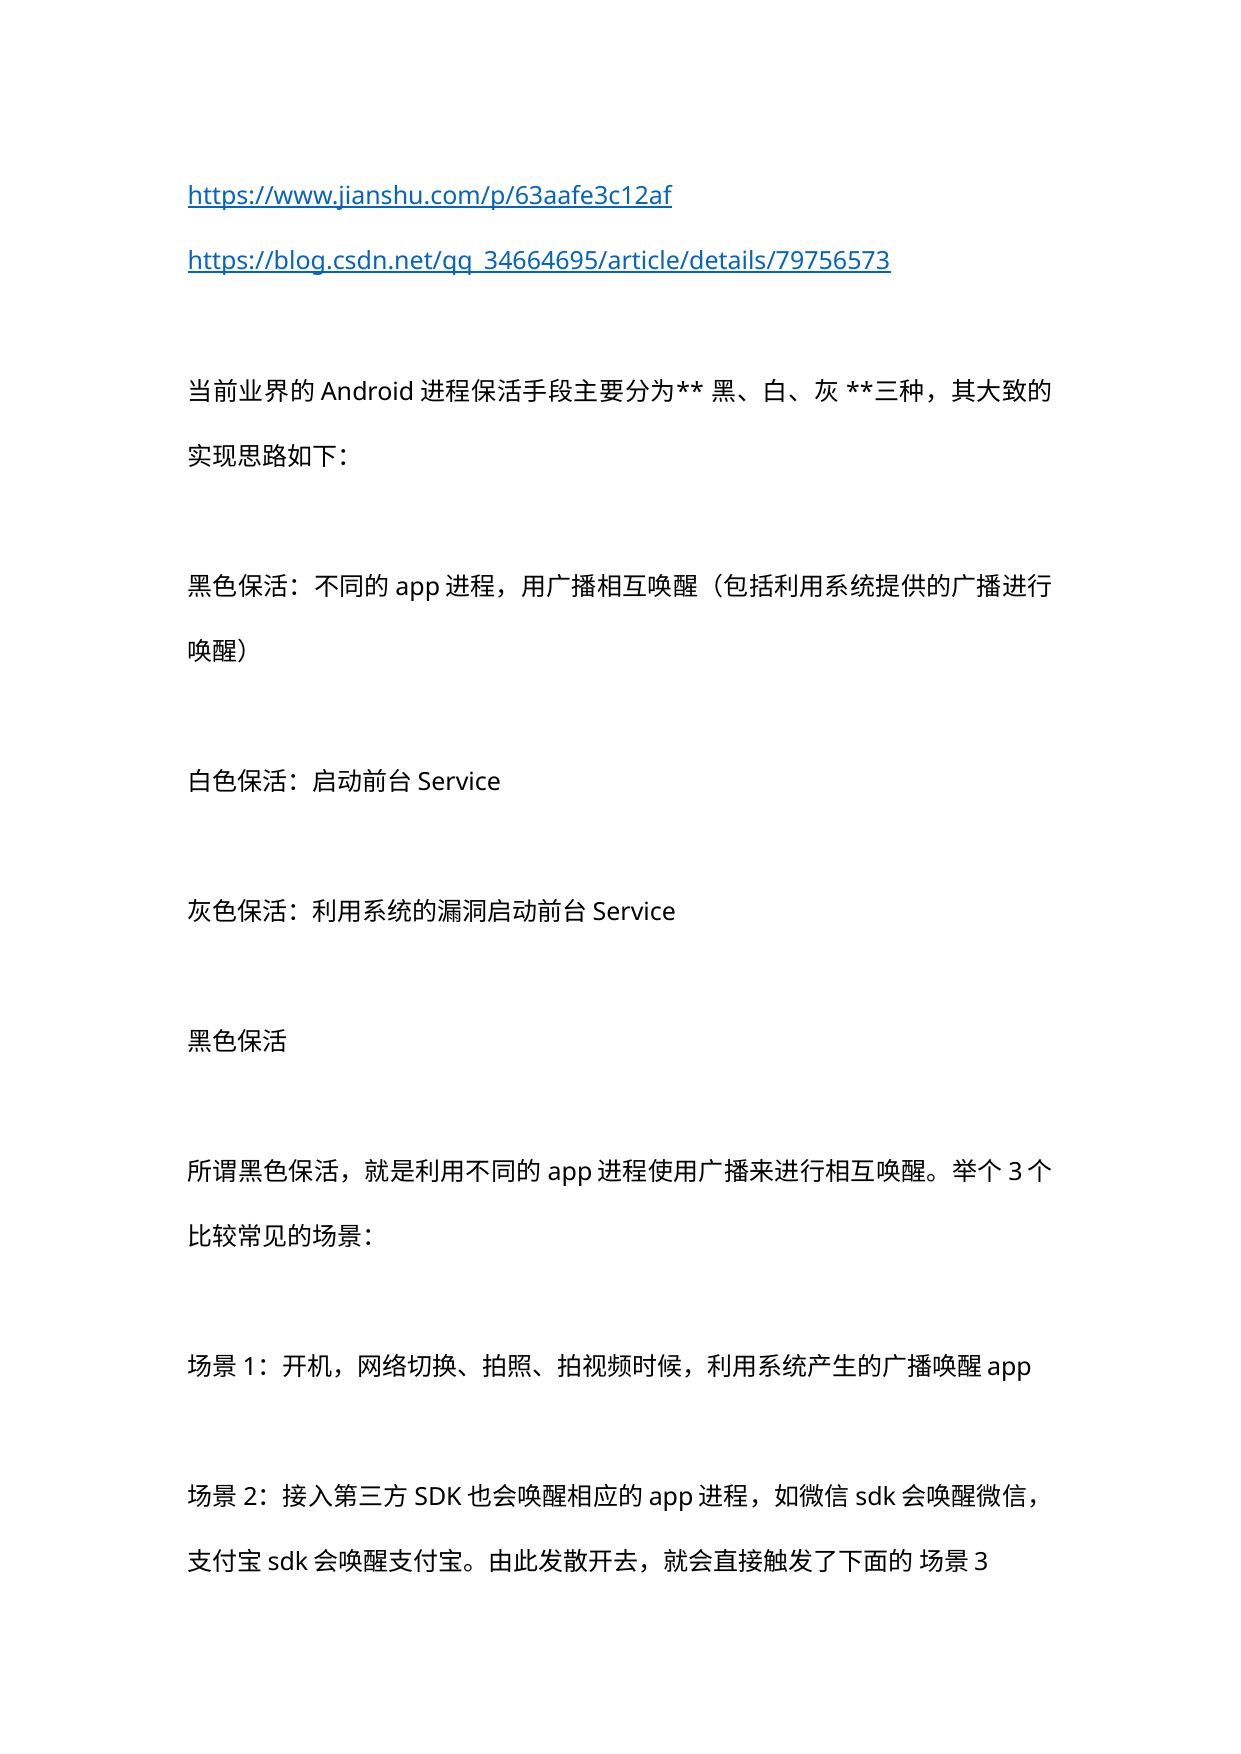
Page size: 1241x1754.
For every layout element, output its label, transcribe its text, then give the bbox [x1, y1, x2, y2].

text 灰色保活：利用系统的漏洞启动前台Service [187, 877, 1053, 942]
text https://www.jianshu.com/p/63aafe3c12af [187, 162, 1053, 227]
text https://blog.csdn.net/qq_34664695/article/details/79756573 [187, 227, 1053, 292]
text 当前业界的Android进程保活手段主要分为** 黑、白、灰 **三种，其大致的实现思路如下： [187, 357, 1053, 487]
text 黑色保活 [187, 1007, 1053, 1072]
text 场景1：开机，网络切换、拍照、拍视频时候，利用系统产生的广播唤醒app [187, 1332, 1053, 1397]
text 场景2：接入第三方SDK也会唤醒相应的app进程，如微信sdk会唤醒微信，支付宝sdk会唤醒支付宝。由此发散开去，就会直接触发了下面的 场景3 [187, 1462, 1053, 1592]
text 白色保活：启动前台Service [187, 747, 1053, 812]
text 黑色保活：不同的app进程，用广播相互唤醒（包括利用系统提供的广播进行唤醒） [187, 552, 1053, 682]
text 所谓黑色保活，就是利用不同的app进程使用广播来进行相互唤醒。举个3个比较常见的场景： [187, 1137, 1053, 1267]
